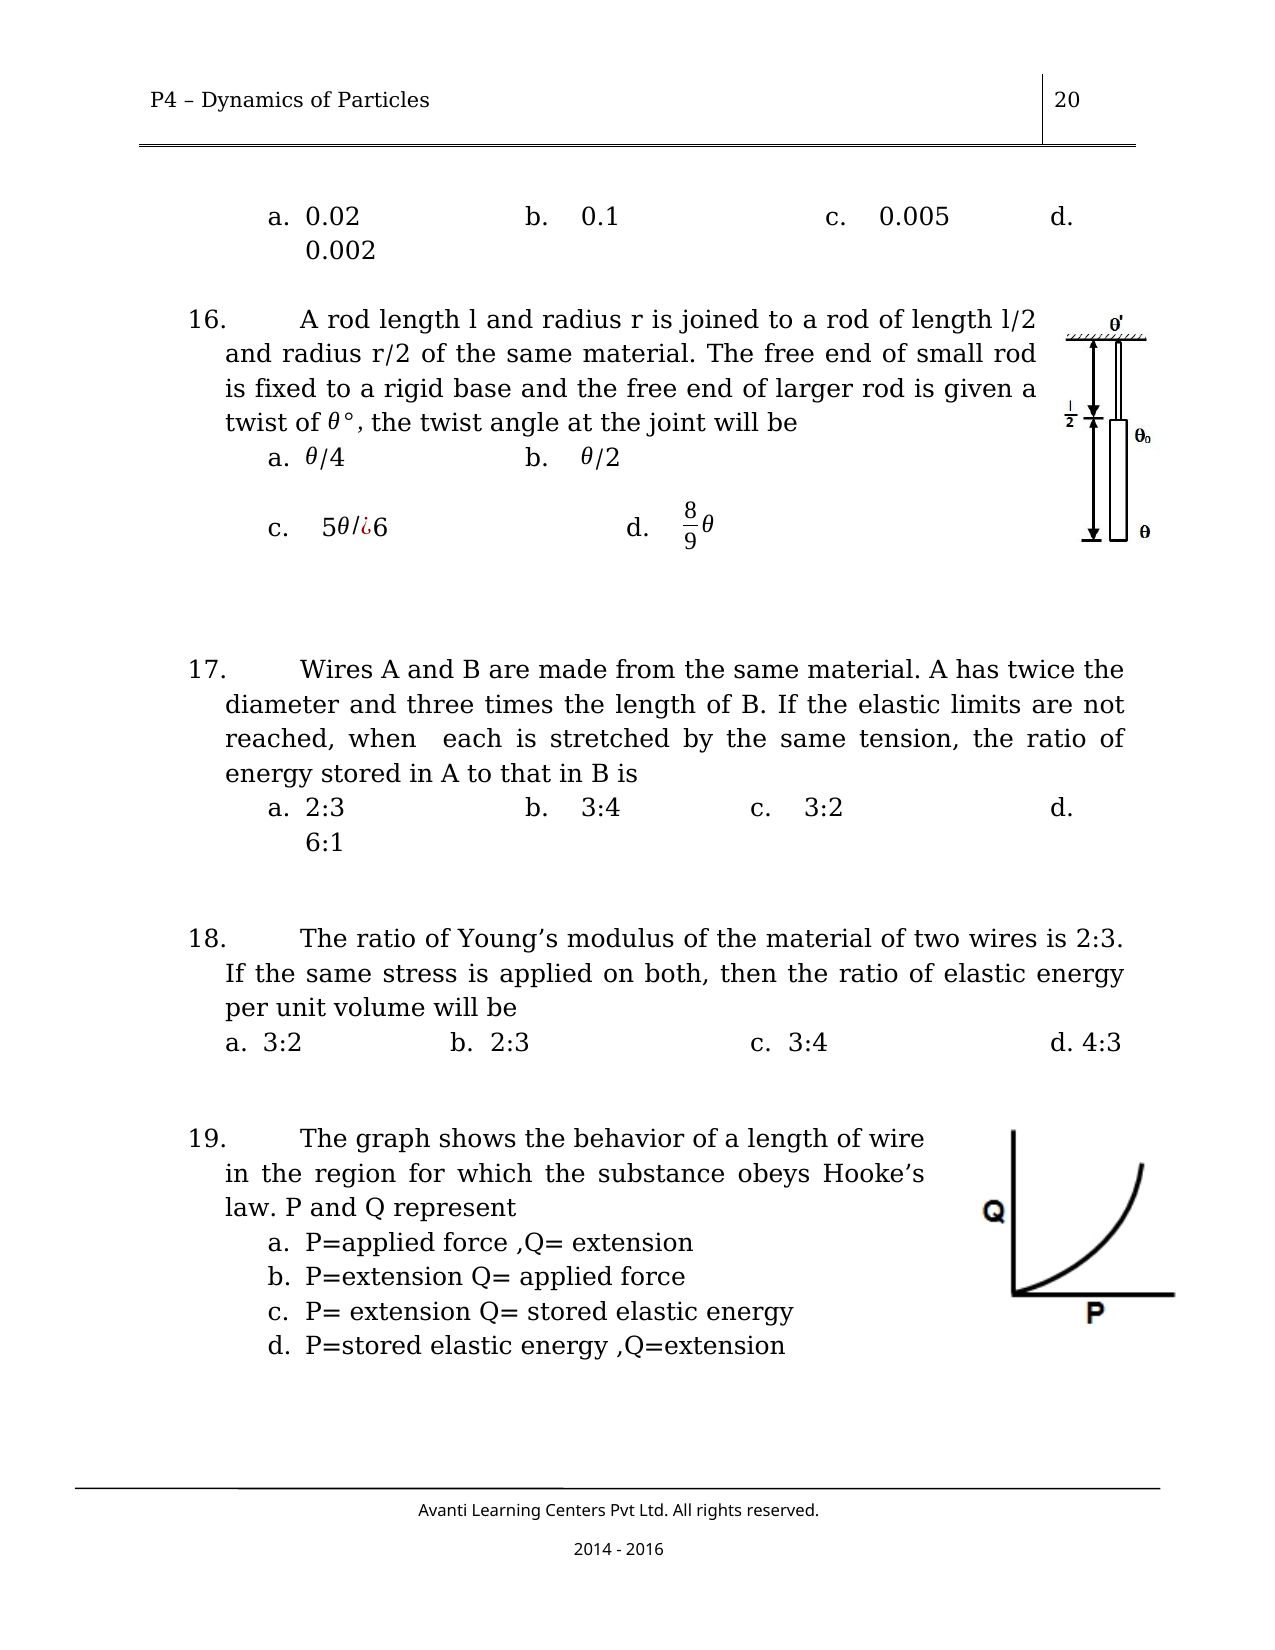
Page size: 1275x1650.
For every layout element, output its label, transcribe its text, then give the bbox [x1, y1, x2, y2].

text c. 56 d. [267, 497, 1056, 556]
list 3:2 b. 2:3 c. 3:4 d. 4:3 [225, 1027, 1125, 1057]
list Wires A and B are made from the same material. A has twice the diameter and three times the length of B. If the elastic limits are not reached, when each is stretched by the same tension, the ratio of energy stored in A to that in B is [187, 654, 1125, 788]
list /4 b. /2 [267, 441, 1056, 471]
list A rod length l and radius r is joined to a rod of length l/2 and radius r/2 of the same material. The free end of small rod is fixed to a rigid base and the free end of larger rod is given a twist of the twist angle at the joint will be [187, 303, 1125, 437]
list The ratio of Young’s modulus of the material of two wires is 2:3. If the same stress is applied on both, then the ratio of elastic energy per unit volume will be [187, 923, 1125, 1022]
list P= extension Q= stored elastic energy [267, 1296, 944, 1326]
list 2:3 b. 3:4 c. 3:2 d. 6:1 [267, 792, 1125, 857]
picture [1056, 305, 1161, 557]
list P=stored elastic energy ,Q=extension [267, 1330, 1125, 1360]
list 0.02 b. 0.1 c. 0.005 d. 0.002 [267, 200, 1125, 264]
list P=extension Q= applied force [267, 1261, 944, 1291]
picture [944, 1125, 1179, 1335]
list P=applied force ,Q= extension [267, 1227, 944, 1257]
list The graph shows the behavior of a length of wire in the region for which the substance obeys Hooke’s law. P and Q represent [187, 1123, 1125, 1222]
